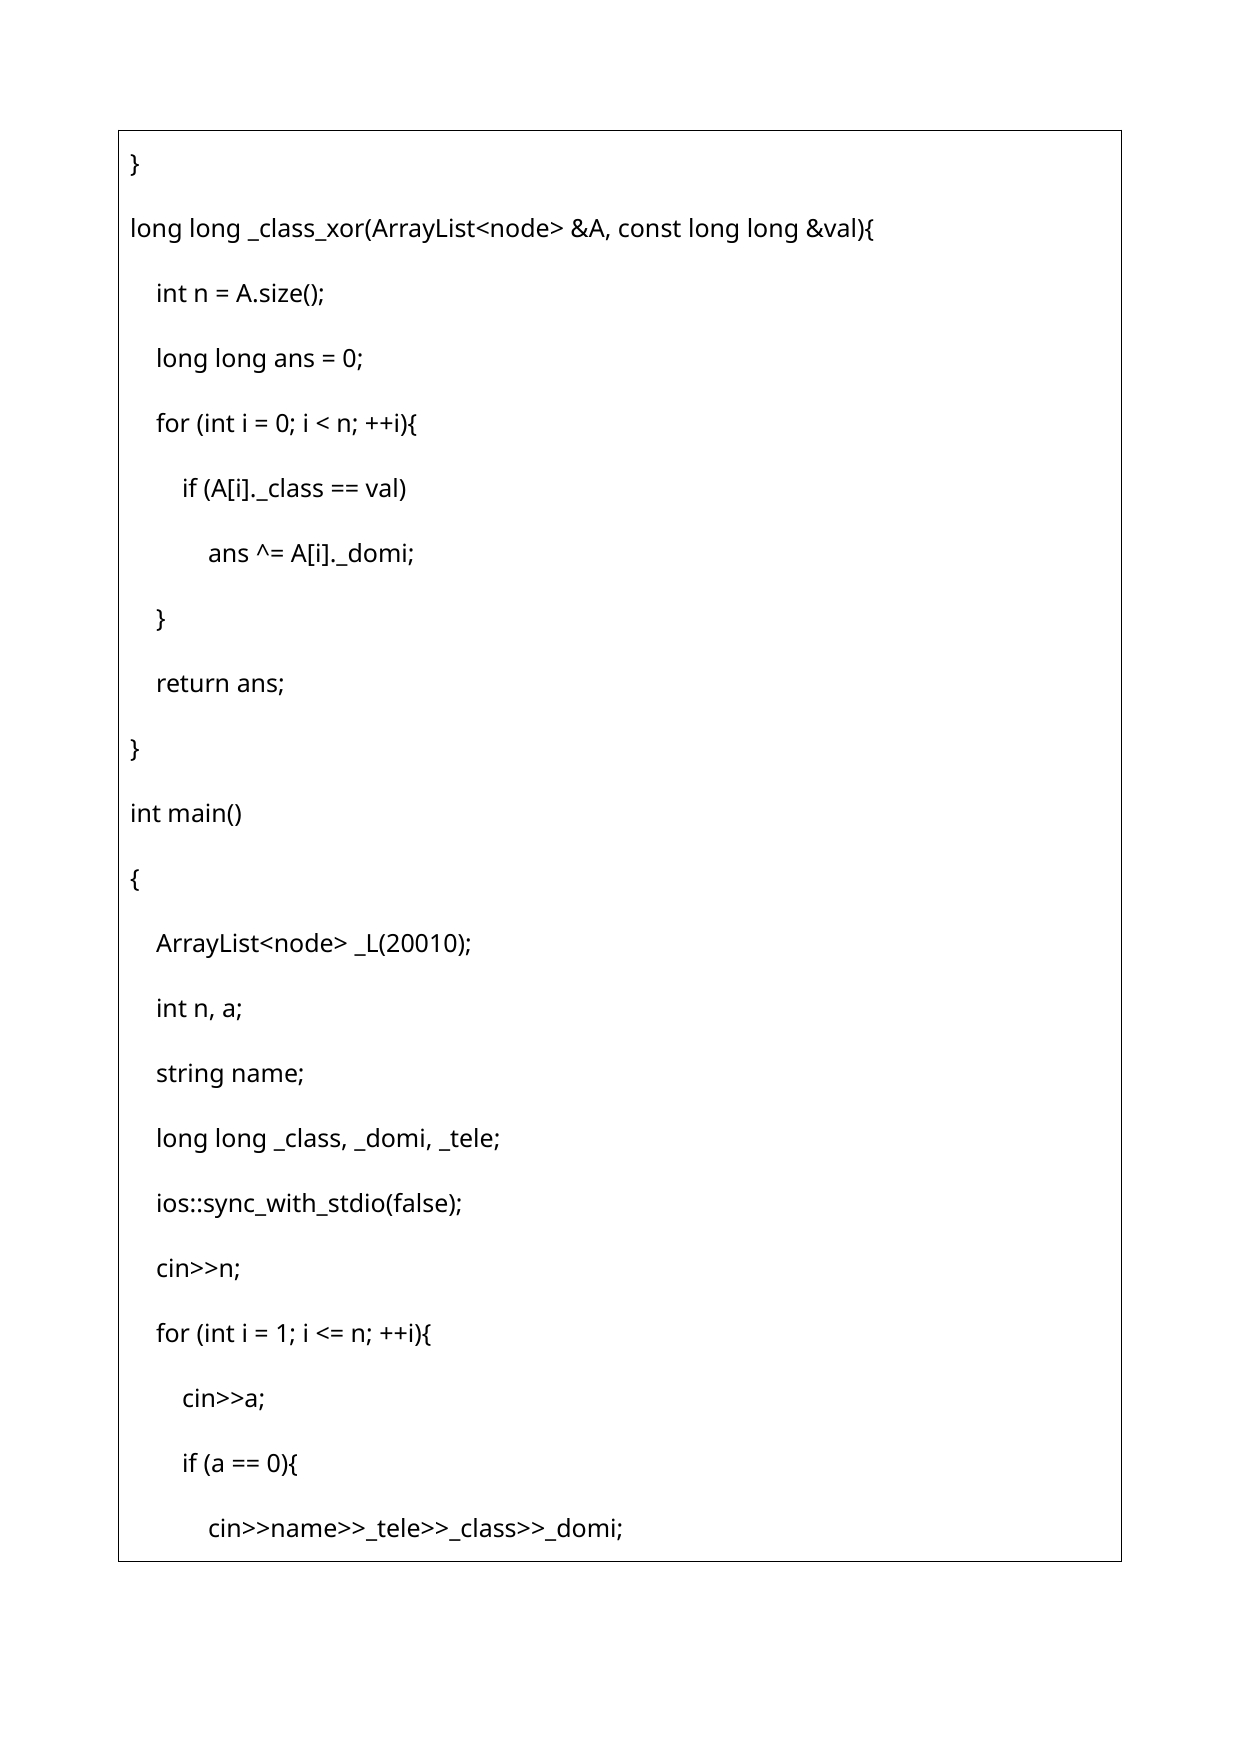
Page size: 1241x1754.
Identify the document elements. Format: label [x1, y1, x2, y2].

table_cell [119, 131, 1121, 1561]
